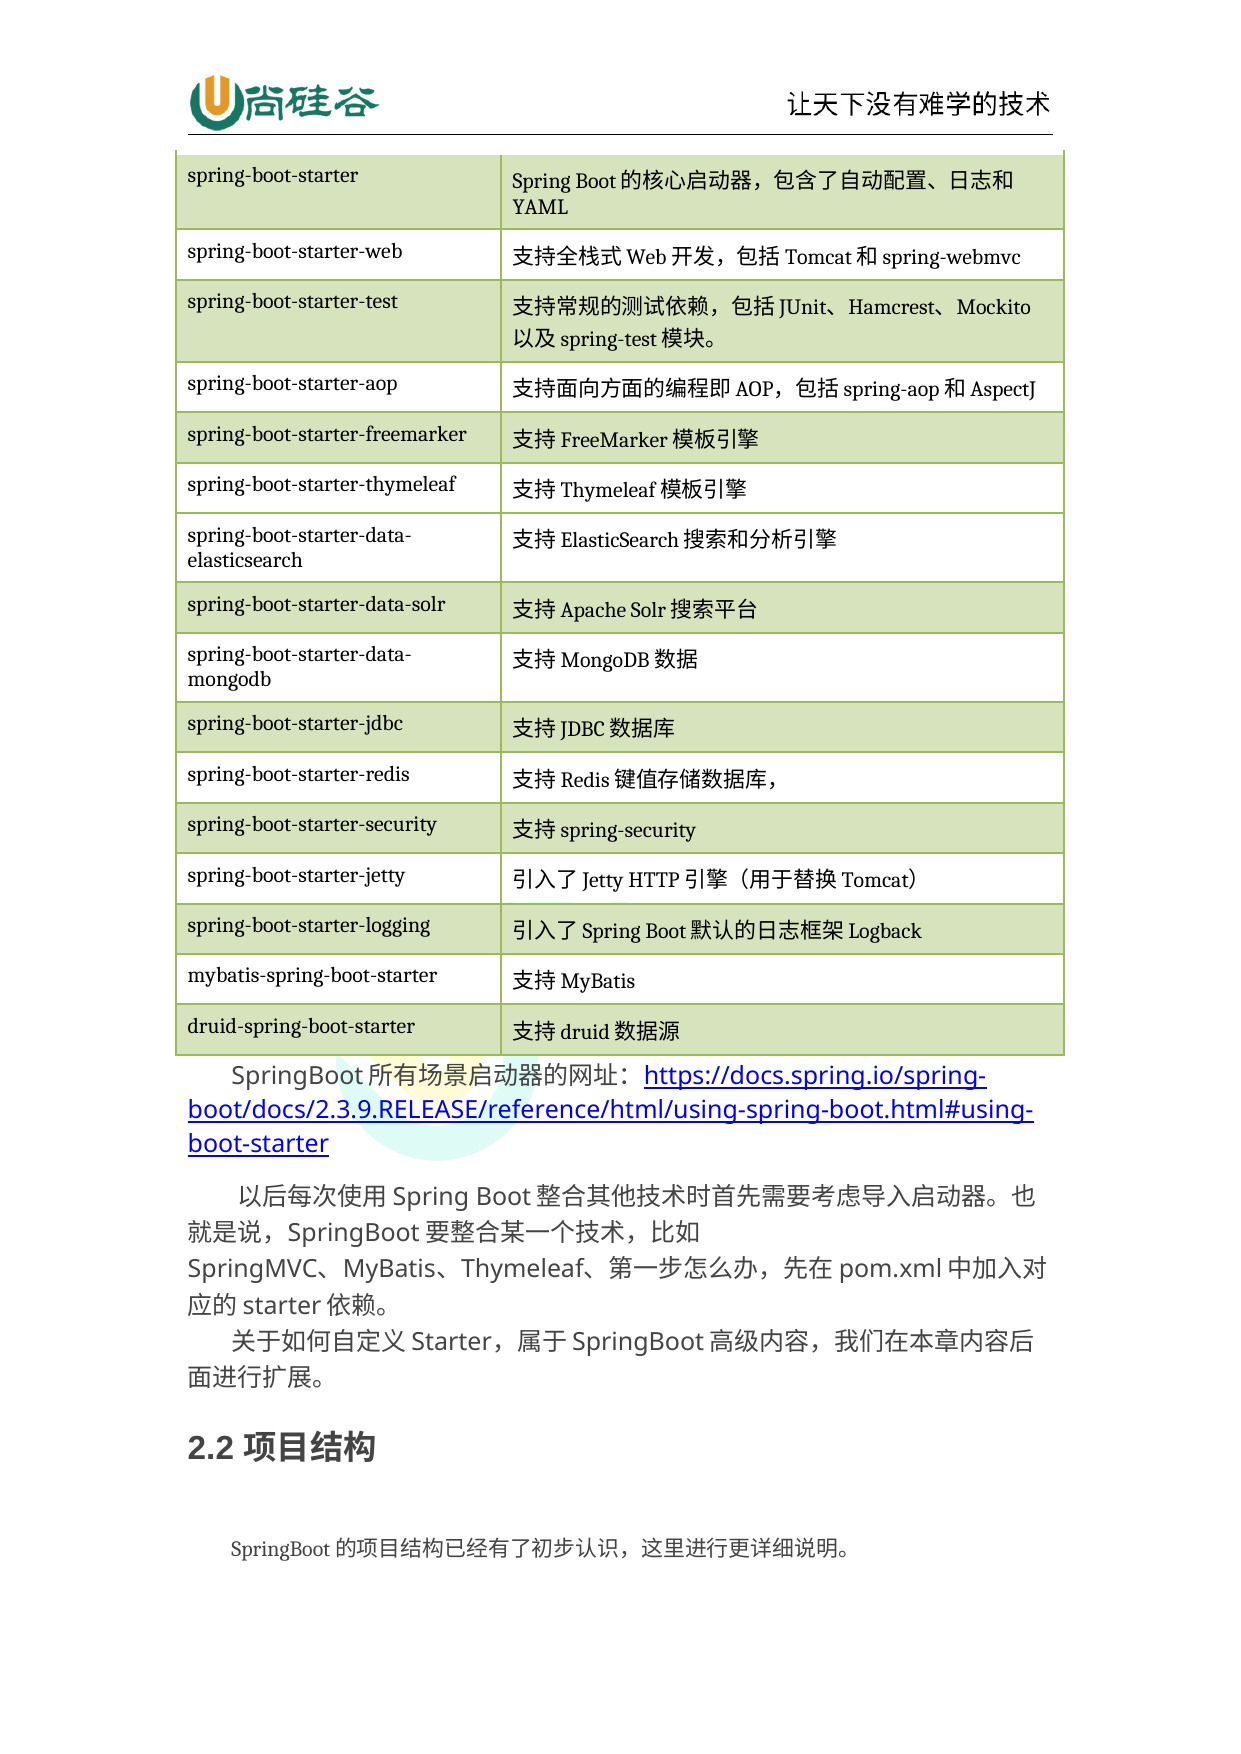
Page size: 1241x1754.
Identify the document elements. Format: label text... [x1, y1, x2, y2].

table_cell druid-spring-boot-starter [177, 1005, 500, 1054]
table_cell 支持常规的测试依赖，包括JUnit、Hamcrest、Mockito以及spring-test模块。 [502, 281, 1063, 361]
table_cell spring-boot-starter-jetty [177, 854, 500, 902]
table_cell 支持Apache Solr搜索平台 [502, 583, 1063, 632]
table_cell spring-boot-starter-web [177, 230, 500, 279]
list SpringBoot的项目结构已经有了初步认识，这里进行更详细说明。 [187, 1531, 1053, 1563]
table_cell spring-boot-starter-thymeleaf [177, 464, 500, 512]
text 以后每次使用Spring Boot整合其他技术时首先需要考虑导入启动器。也就是说，SpringBoot要整合某一个技术，比如SpringMVC、MyBatis、Thymeleaf、第一步怎么办，先在pom.xml中加入对应的starter依赖。 [187, 1176, 1053, 1321]
table_cell 支持Redis键值存储数据库， [502, 753, 1063, 802]
table_cell spring-boot-starter [177, 155, 500, 228]
picture [187, 73, 1053, 132]
table_cell 支持JDBC数据库 [502, 703, 1063, 751]
table_cell 支持FreeMarker模板引擎 [502, 413, 1063, 462]
text 关于如何自定义Starter，属于SpringBoot高级内容，我们在本章内容后面进行扩展。 [187, 1321, 1053, 1394]
table_cell 支持druid数据源 [502, 1005, 1063, 1054]
table_cell 支持MongoDB数据 [502, 634, 1063, 701]
list SpringBoot所有场景启动器的网址：https://docs.spring.io/spring-boot/docs/2.3.9.RELEASE/reference/html/using-spring-boot.html#using-boot-starter [187, 1056, 1053, 1160]
table_cell 支持Thymeleaf模板引擎 [502, 464, 1063, 512]
table_cell 支持ElasticSearch搜索和分析引擎 [502, 514, 1063, 581]
table_cell 引入了Jetty HTTP引擎（用于替换Tomcat） [502, 854, 1063, 902]
table_cell spring-boot-starter-data-mongodb [177, 634, 500, 701]
table_cell spring-boot-starter-test [177, 281, 500, 361]
table_cell spring-boot-starter-data-elasticsearch [177, 514, 500, 581]
table_cell spring-boot-starter-jdbc [177, 703, 500, 751]
table_cell spring-boot-starter-logging [177, 905, 500, 953]
table_cell spring-boot-starter-data-solr [177, 583, 500, 632]
table_cell 支持spring-security [502, 804, 1063, 852]
table_cell 支持面向方面的编程即AOP，包括spring-aop和AspectJ [502, 363, 1063, 411]
table_cell 支持全栈式Web开发，包括Tomcat和spring-webmvc [502, 230, 1063, 279]
table_cell mybatis-spring-boot-starter [177, 955, 500, 1003]
table_cell spring-boot-starter-freemarker [177, 413, 500, 462]
subtitle 2.2 项目结构 [187, 1421, 1053, 1469]
table_cell spring-boot-starter-aop [177, 363, 500, 411]
table_cell 引入了Spring Boot默认的日志框架Logback [502, 905, 1063, 953]
table_cell 支持MyBatis [502, 955, 1063, 1003]
table_cell spring-boot-starter-security [177, 804, 500, 852]
table_cell Spring Boot的核心启动器，包含了自动配置、日志和YAML [502, 155, 1063, 228]
table_cell spring-boot-starter-redis [177, 753, 500, 802]
